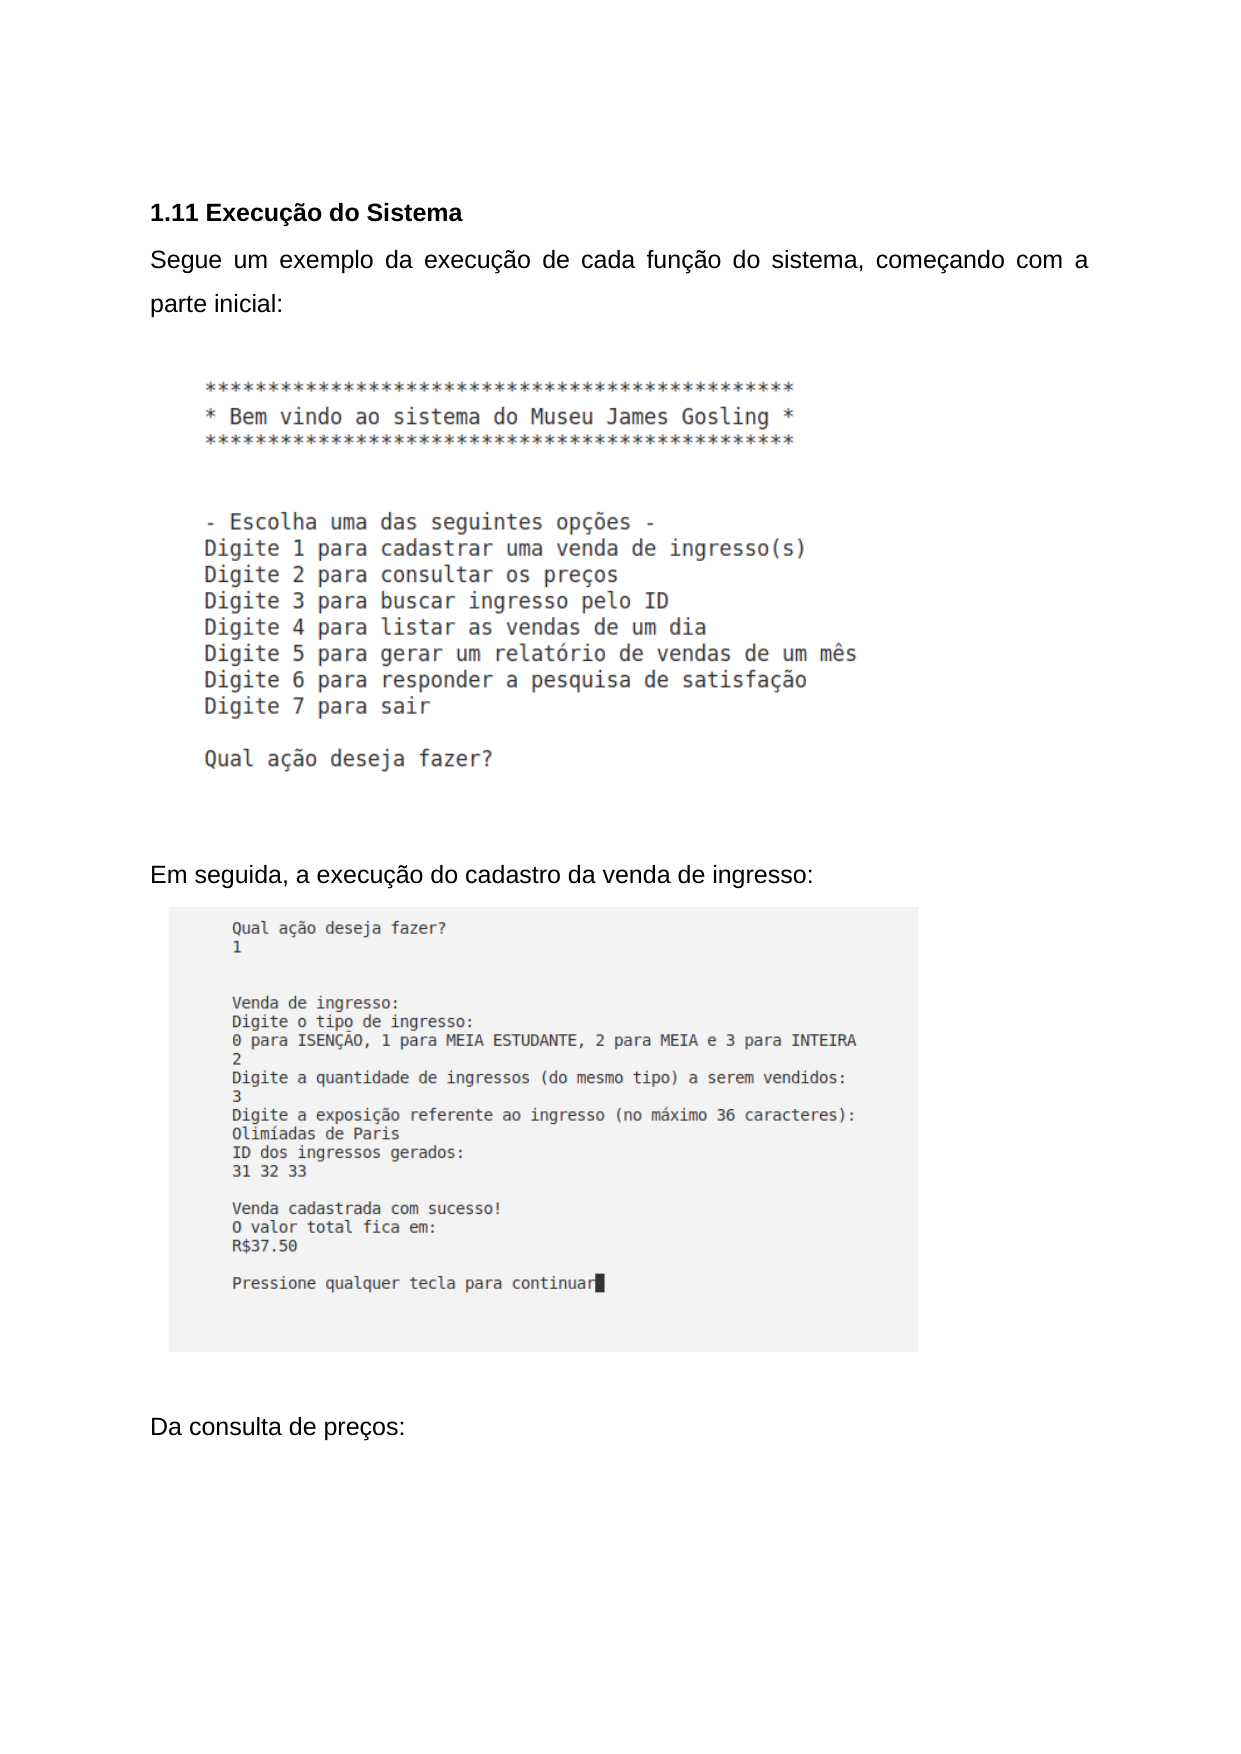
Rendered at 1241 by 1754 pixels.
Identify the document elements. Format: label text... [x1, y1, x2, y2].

text Segue um exemplo da execução de cada função do sistema, começando com a parte inicial: [150, 245, 1090, 317]
text Em seguida, a execução do cadastro da venda de ingresso: [150, 860, 1090, 889]
text Da consulta de preços: [150, 1412, 1090, 1440]
text 1.11 Execução do Sistema [150, 198, 1090, 226]
